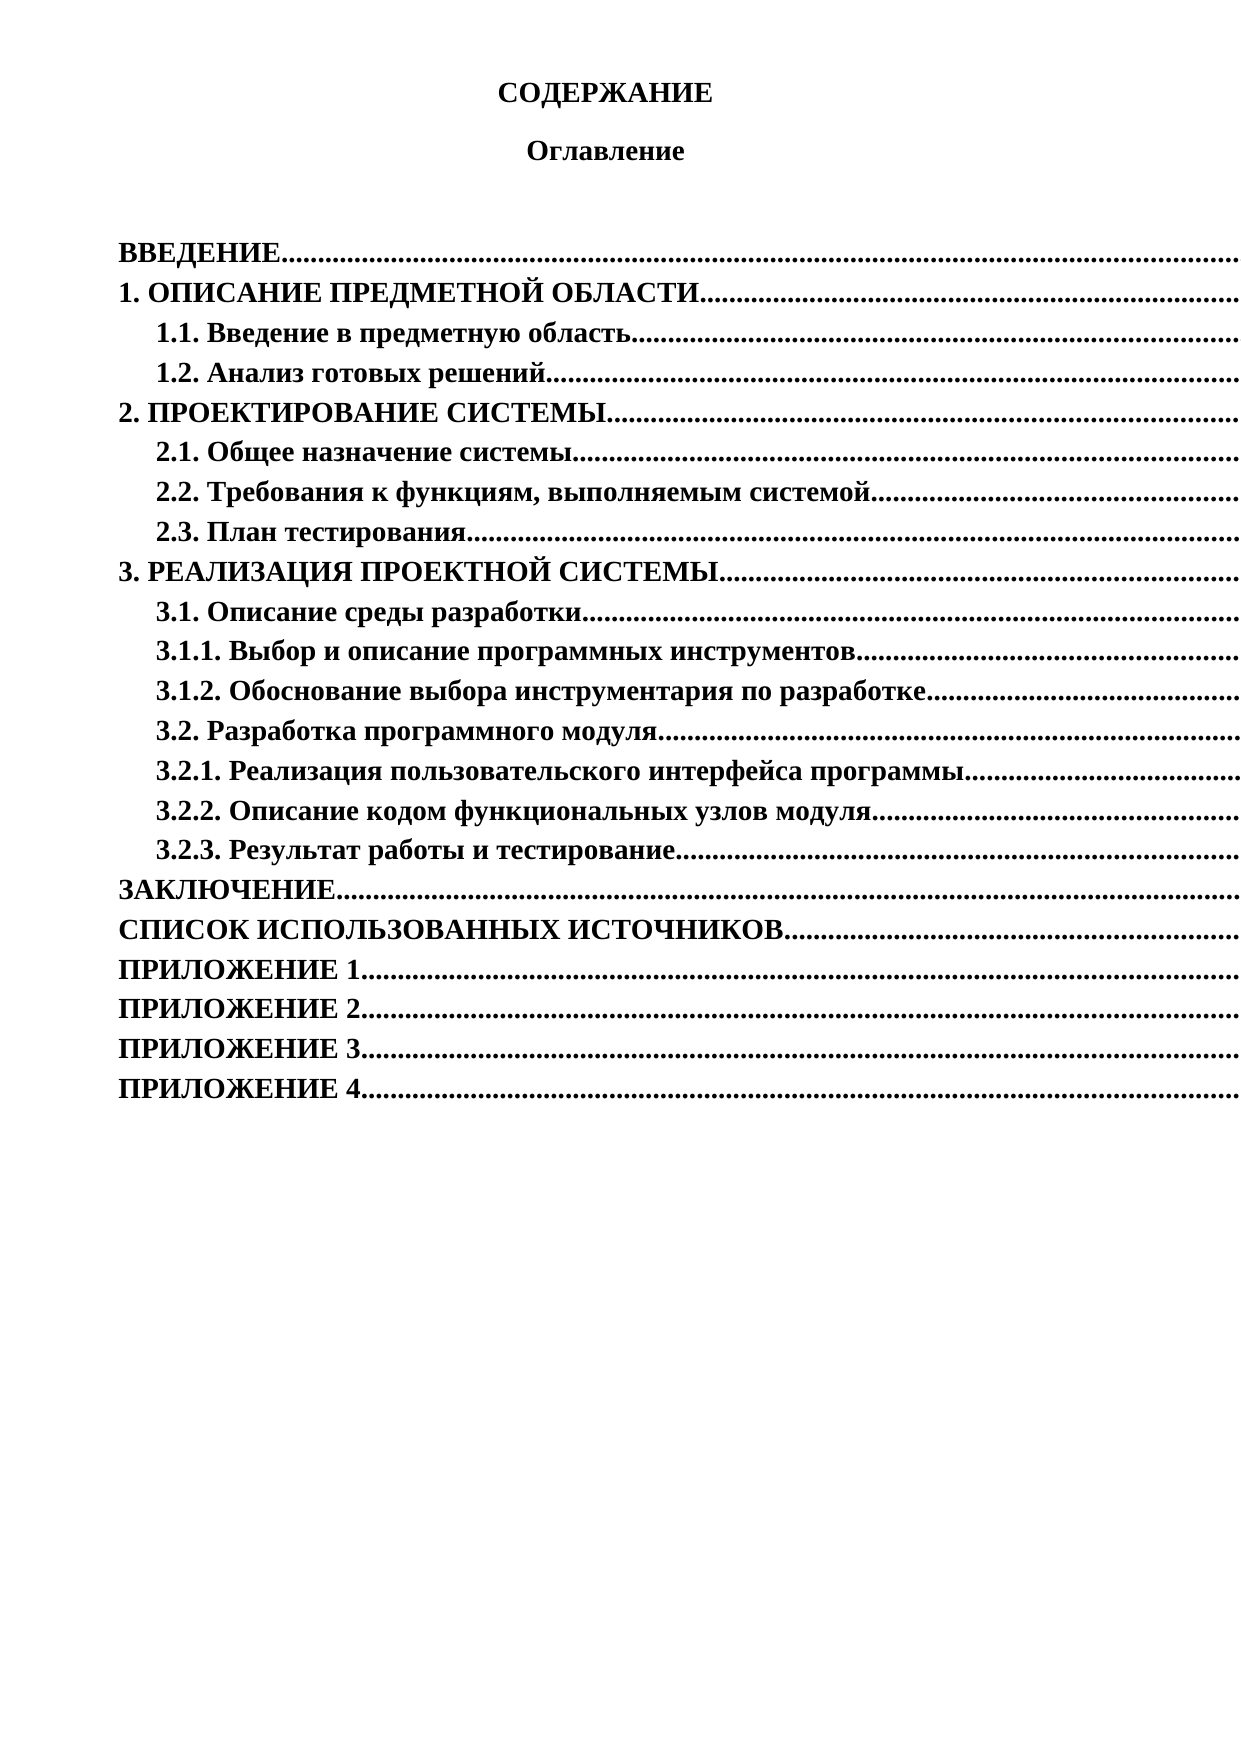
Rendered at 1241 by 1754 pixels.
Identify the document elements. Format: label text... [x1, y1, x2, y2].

text Оглавление [118, 133, 1093, 167]
text СОДЕРЖАНИЕ [118, 75, 1093, 108]
